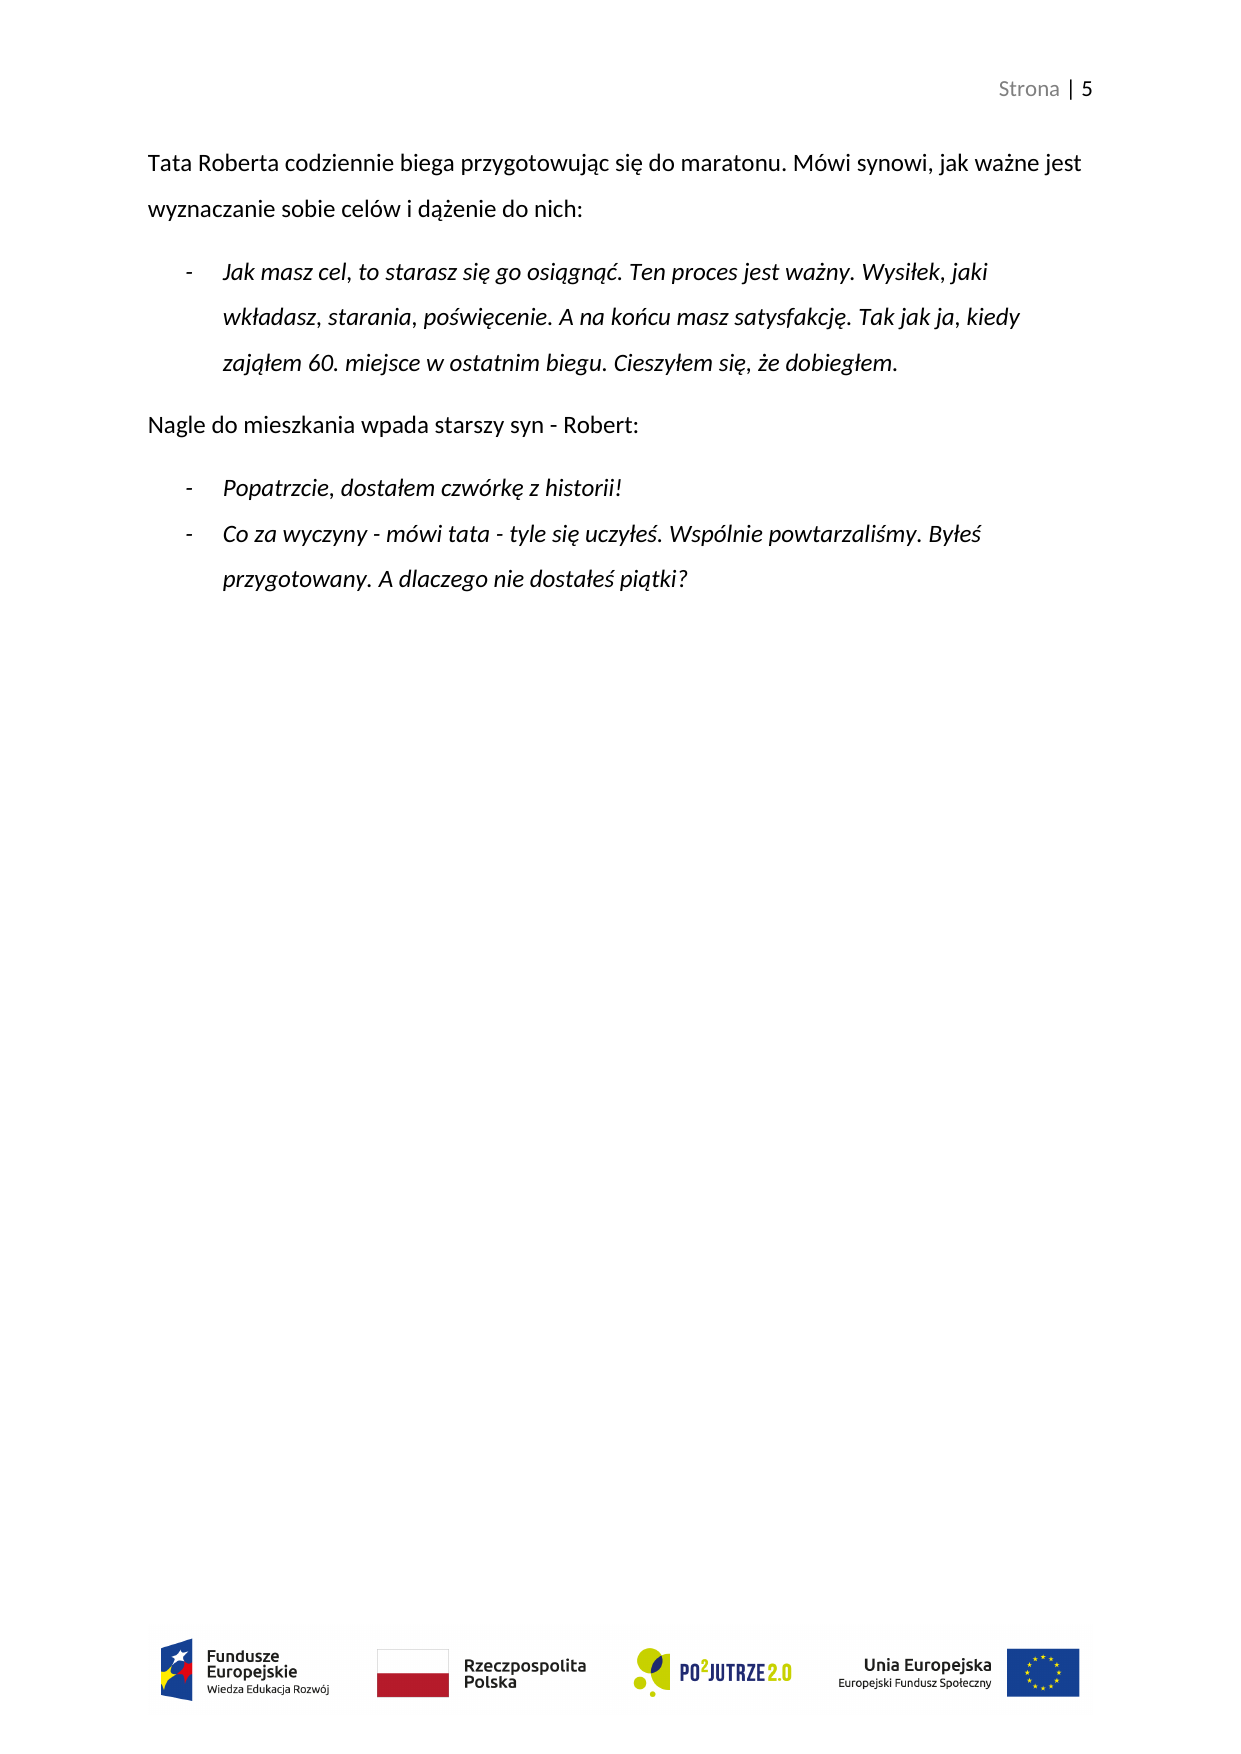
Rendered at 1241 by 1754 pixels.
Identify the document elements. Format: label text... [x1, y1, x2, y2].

picture [147, 1624, 1093, 1715]
text Nagle do mieszkania wpada starszy syn - Robert: [148, 409, 1093, 440]
list Jak masz cel, to starasz się go osiągnąć. Ten proces jest ważny. Wysiłek, jaki wkładasz, starania, poświęcenie. A na końcu masz satysfakcję. Tak jak ja, kiedy zająłem 60. miejsce w ostatnim biegu. Cieszyłem się, że dobiegłem. [185, 256, 1093, 378]
list Co za wyczyny - mówi tata - tyle się uczyłeś. Wspólnie powtarzaliśmy. Byłeś przygotowany. A dlaczego nie dostałeś piątki? [185, 518, 1093, 594]
list Popatrzcie, dostałem czwórkę z historii! [185, 472, 1093, 502]
text Tata Roberta codziennie biega przygotowując się do maratonu. Mówi synowi, jak ważne jest wyznaczanie sobie celów i dążenie do nich: [148, 148, 1093, 224]
